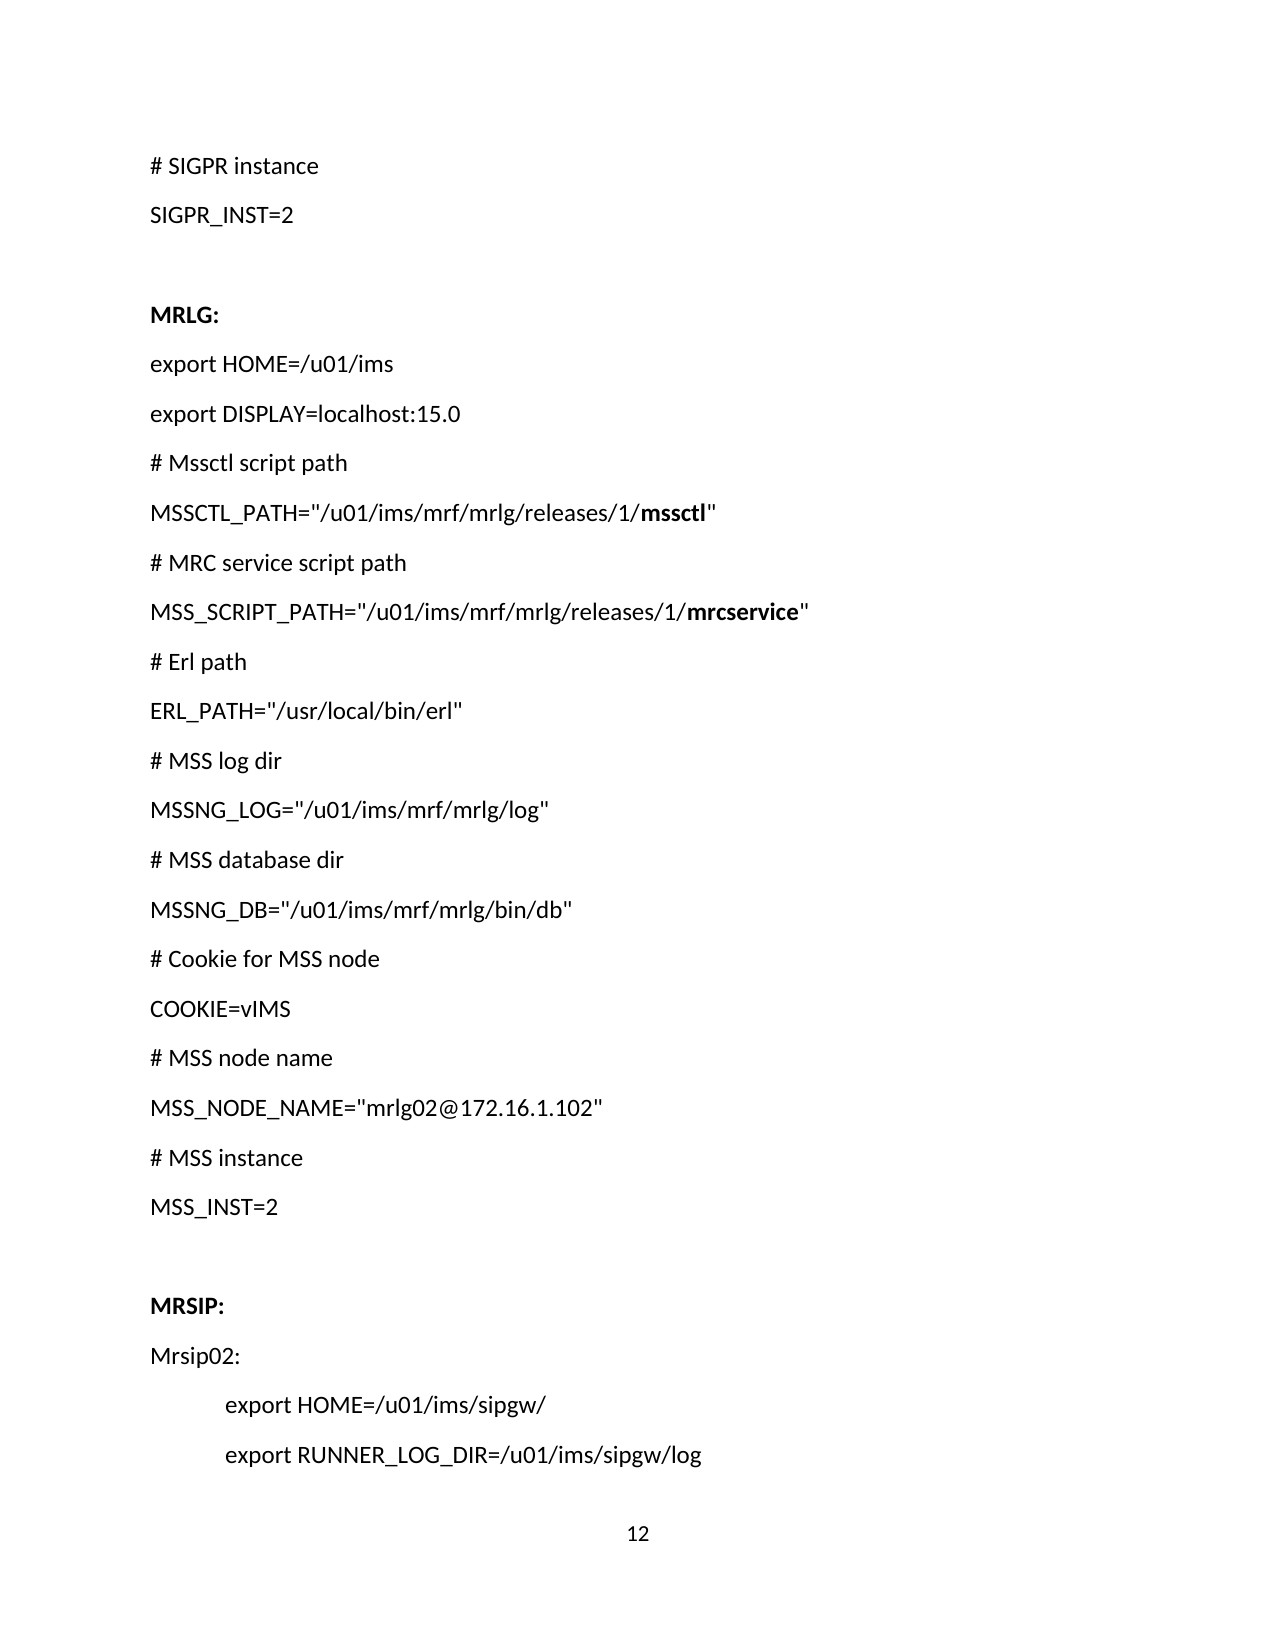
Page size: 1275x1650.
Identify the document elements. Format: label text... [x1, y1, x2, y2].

text # MSS log dir [150, 745, 1125, 776]
text MSSCTL_PATH="/u01/ims/mrf/mrlg/releases/1/mssctl" [150, 497, 1125, 528]
text SIGPR_INST=2 [150, 199, 1125, 230]
text MRSIP: [150, 1290, 1125, 1321]
text MRLG: [150, 299, 1125, 329]
text MSSNG_LOG="/u01/ims/mrf/mrlg/log" [150, 794, 1125, 825]
text MSS_NODE_NAME="mrlg02@172.16.1.102" [150, 1092, 1125, 1123]
text MSS_INST=2 [150, 1191, 1125, 1222]
text ERL_PATH="/usr/local/bin/erl" [150, 695, 1125, 726]
text Mrsip02: [150, 1340, 1125, 1371]
text MSS_SCRIPT_PATH="/u01/ims/mrf/mrlg/releases/1/mrcservice" [150, 596, 1125, 627]
text MSSNG_DB="/u01/ims/mrf/mrlg/bin/db" [150, 894, 1125, 924]
text export HOME=/u01/ims [150, 348, 1125, 379]
text export DISPLAY=localhost:15.0 [150, 398, 1125, 428]
text export RUNNER_LOG_DIR=/u01/ims/sipgw/log [225, 1439, 1125, 1470]
text # MSS node name [150, 1042, 1125, 1073]
text # MSS instance [150, 1142, 1125, 1172]
text # Mssctl script path [150, 447, 1125, 478]
text # MRC service script path [150, 547, 1125, 577]
text COOKIE=vIMS [150, 993, 1125, 1023]
text # SIGPR instance [150, 150, 1125, 181]
text export HOME=/u01/ims/sipgw/ [225, 1389, 1125, 1420]
text # MSS database dir [150, 844, 1125, 875]
text # Cookie for MSS node [150, 943, 1125, 974]
text # Erl path [150, 646, 1125, 676]
